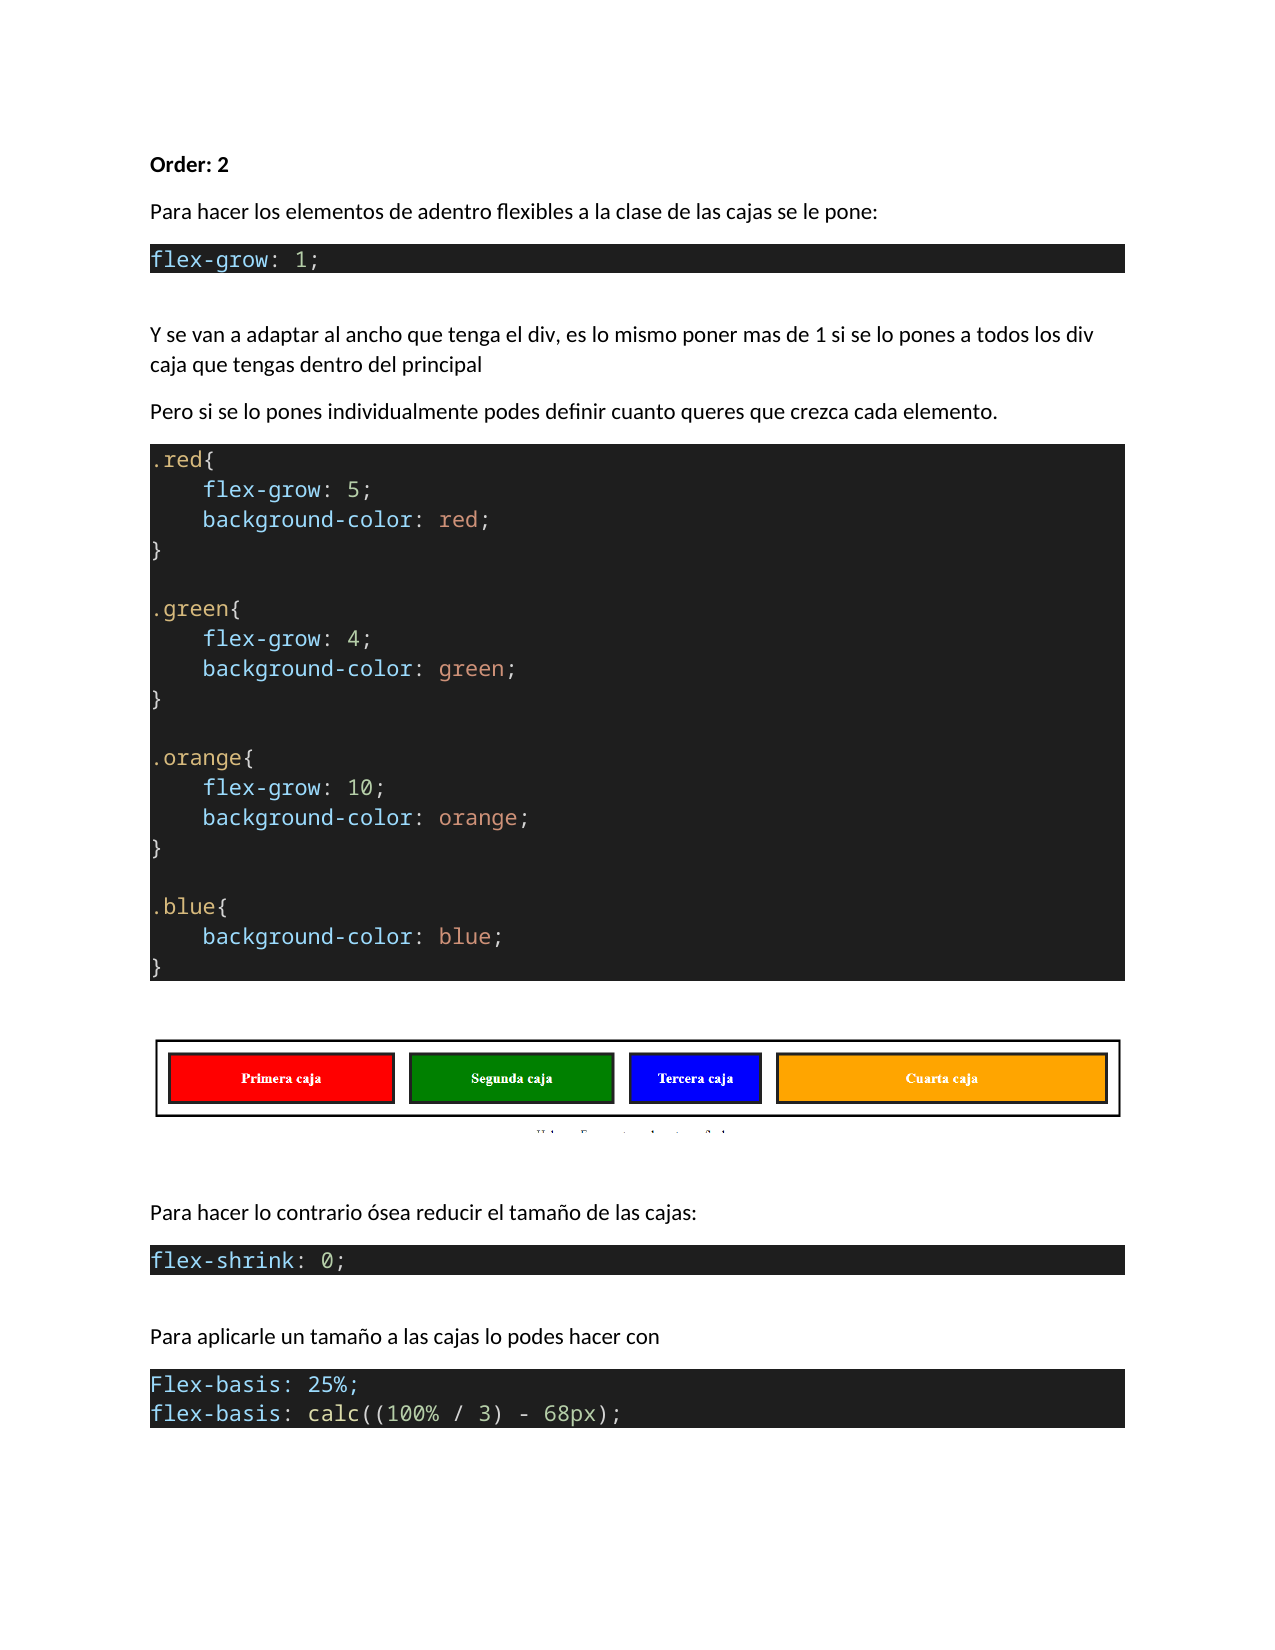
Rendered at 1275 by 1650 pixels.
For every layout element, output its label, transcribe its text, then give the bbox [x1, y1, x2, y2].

text .green{ [150, 593, 1125, 623]
text .orange{ [150, 742, 1125, 772]
text Para aplicarle un tamaño a las cajas lo podes hacer con [150, 1322, 1125, 1350]
text } [150, 534, 1125, 563]
picture [150, 1027, 1125, 1133]
text flex-basis: calc((100% / 3) - 68px); [150, 1398, 1125, 1428]
text } [150, 832, 1125, 861]
text .red{ [150, 444, 1125, 474]
text flex-grow: 5; [150, 474, 1125, 504]
text background-color: green; [150, 653, 1125, 683]
text flex-grow: 1; [150, 244, 1125, 273]
text background-color: orange; [150, 802, 1125, 832]
text background-color: blue; [150, 921, 1125, 951]
text Pero si se lo pones individualmente podes definir cuanto queres que crezca cada elemento. [150, 397, 1125, 426]
text Para hacer lo contrario ósea reducir el tamaño de las cajas: [150, 1198, 1125, 1226]
text flex-shrink: 0; [150, 1245, 1125, 1275]
text Flex-basis: 25%; [150, 1369, 1125, 1398]
text } [150, 683, 1125, 712]
text Para hacer los elementos de adentro flexibles a la clase de las cajas se le pone: [150, 197, 1125, 225]
text flex-grow: 4; [150, 623, 1125, 653]
text flex-grow: 10; [150, 772, 1125, 802]
text } [150, 951, 1125, 981]
text .blue{ [150, 891, 1125, 921]
text Y se van a adaptar al ancho que tenga el div, es lo mismo poner mas de 1 si se lo pones a todos los div caja que tengas dentro del principal [150, 320, 1125, 379]
text background-color: red; [150, 504, 1125, 534]
text Order: 2 [150, 150, 1125, 178]
